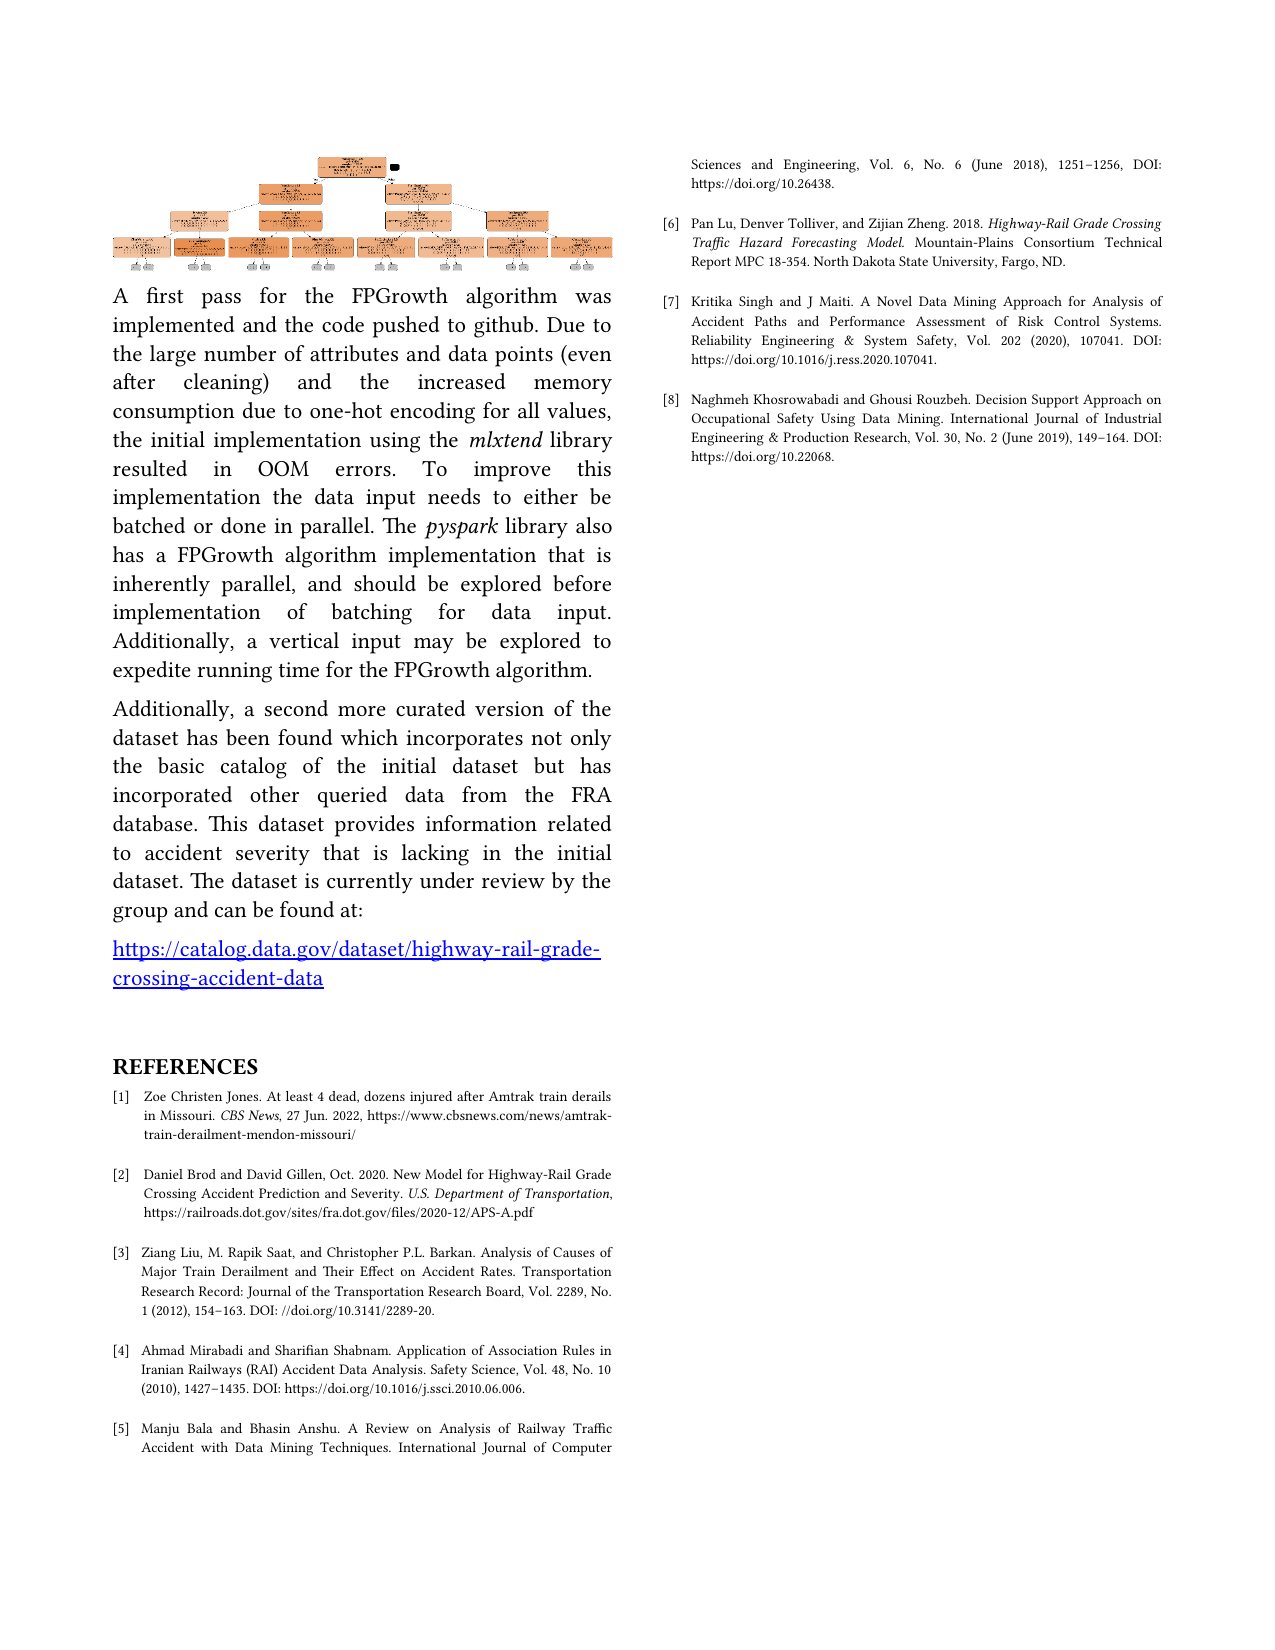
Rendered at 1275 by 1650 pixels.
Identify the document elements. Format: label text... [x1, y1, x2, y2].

text A first pass for the FPGrowth algorithm was implemented and the code pushed to github. Due to the large number of attributes and data points (even after cleaning) and the increased memory consumption due to one-hot encoding for all values, the initial implementation using the mlxtend library resulted in OOM errors. To improve this implementation the data input needs to either be batched or done in parallel. The pyspark library also has a FPGrowth algorithm implementation that is inherently parallel, and should be explored before implementation of batching for data input. Additionally, a vertical input may be explored to expedite running time for the FPGrowth algorithm. [112, 283, 612, 683]
text Additionally, a second more curated version of the dataset has been found which incorporates not only the basic catalog of the initial dataset but has incorporated other queried data from the FRA database. This dataset provides information related to accident severity that is lacking in the initial dataset. The dataset is currently under review by the group and can be found at: [112, 696, 612, 923]
text [2] Daniel Brod and David Gillen, Oct. 2020. New Model for Highway-Rail Grade Crossing Accident Prediction and Severity. U.S. Department of Transportation, https://railroads.dot.gov/sites/fra.dot.gov/files/2020-12/APS-A.pdf [112, 1166, 612, 1221]
text https://catalog.data.gov/dataset/highway-rail-grade-crossing-accident-data [112, 936, 612, 991]
text [1] Zoe Christen Jones. At least 4 dead, dozens injured after Amtrak train derails in Missouri. CBS News, 27 Jun. 2022, https://www.cbsnews.com/news/amtrak-train-derailment-mendon-missouri/ [112, 1088, 612, 1143]
text REFERENCES [112, 1054, 612, 1080]
text [3] Ziang Liu, M. Rapik Saat, and Christopher P.L. Barkan. Analysis of Causes of Major Train Derailment and Their Effect on Accident Rates. Transportation Research Record: Journal of the Transportation Research Board, Vol. 2289, No. 1 (2012), 154–163. DOI: //doi.org/10.3141/2289-20. [112, 1244, 612, 1319]
picture [112, 156, 613, 271]
text [4] Ahmad Mirabadi and Sharifian Shabnam. Application of Association Rules in Iranian Railways (RAI) Accident Data Analysis. Safety Science, Vol. 48, No. 10 (2010), 1427–1435. DOI: https://doi.org/10.1016/j.ssci.2010.06.006. [112, 1342, 612, 1397]
